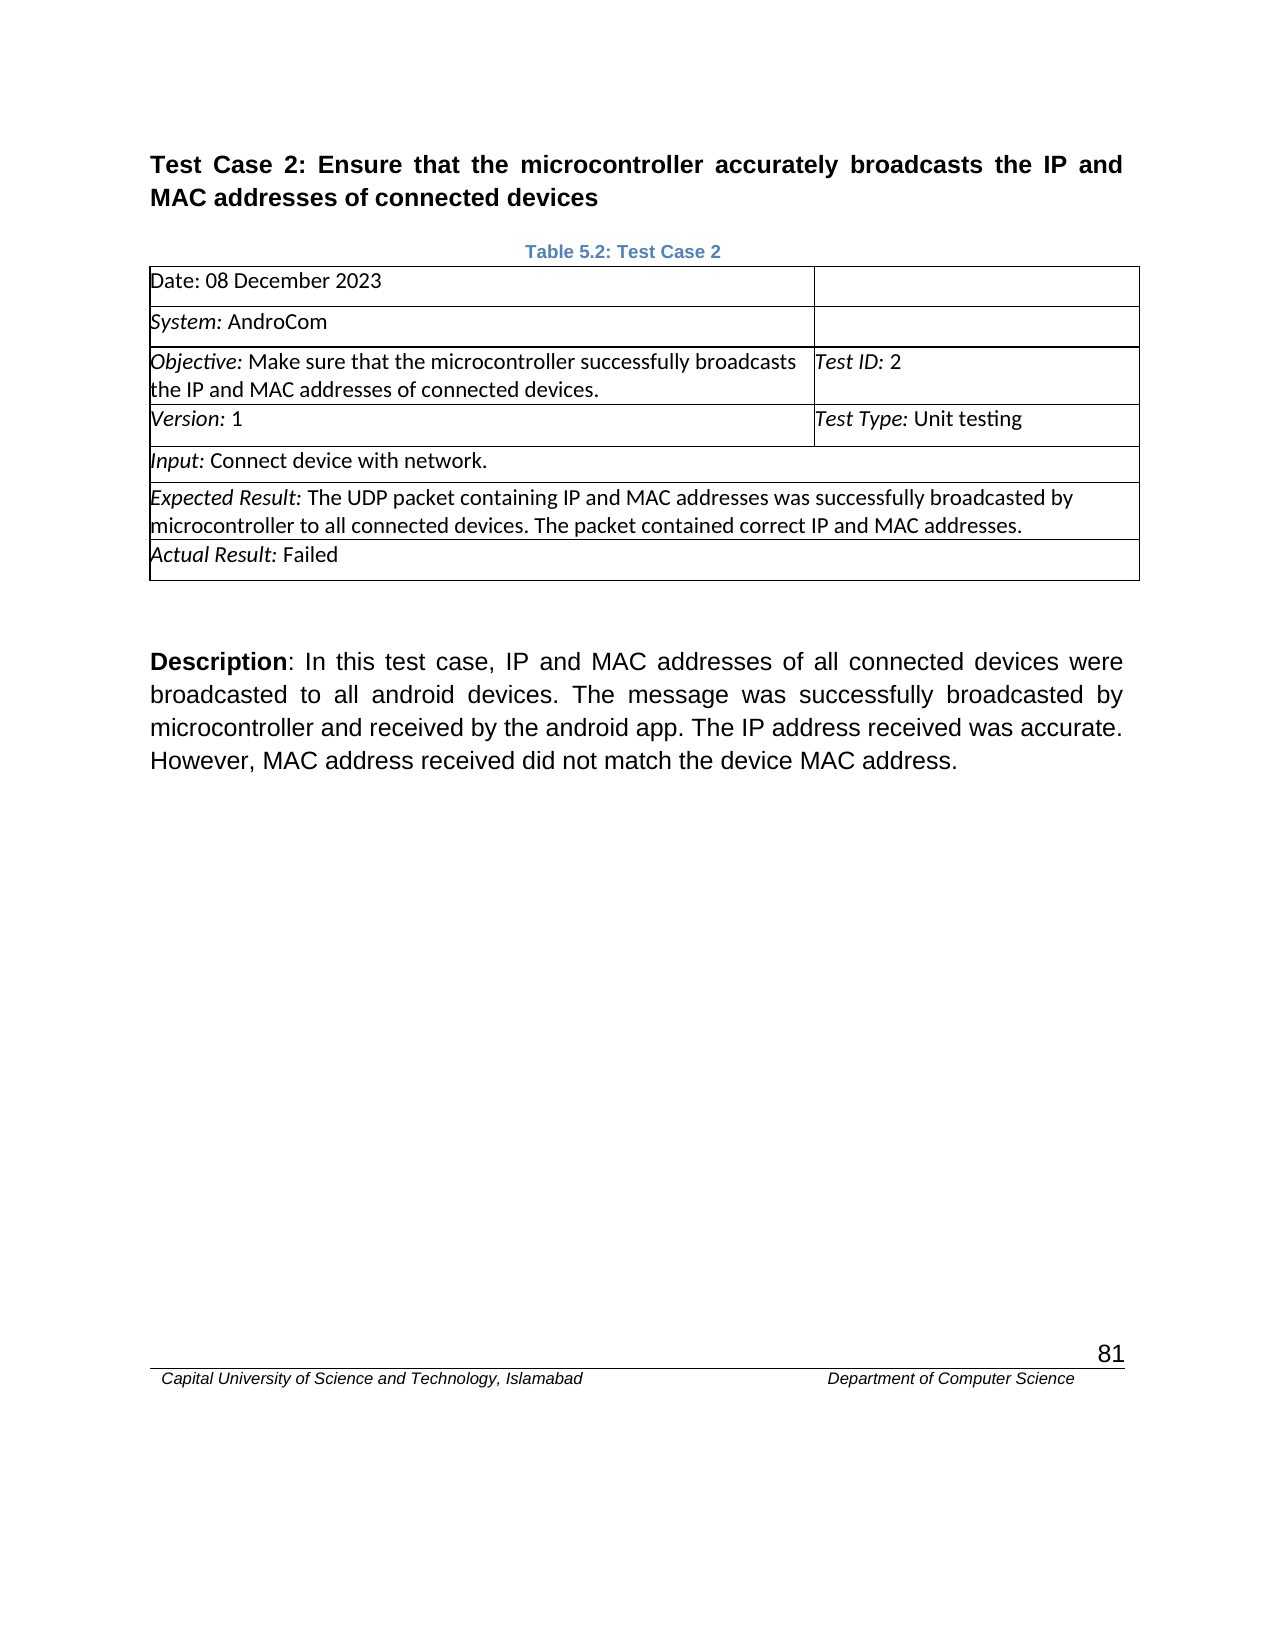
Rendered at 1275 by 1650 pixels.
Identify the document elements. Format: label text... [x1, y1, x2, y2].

text Table 5.2: Test Case 2 [487, 241, 1125, 262]
table_cell Version: 1 [151, 405, 814, 446]
table_cell Test Type: Unit testing [815, 405, 1139, 446]
table_cell Expected Result: The UDP packet containing IP and MAC addresses was successfully broadcasted by microcontroller to all connected devices. The packet contained correct IP and MAC addresses. [151, 483, 1139, 539]
table_cell System: AndroCom [151, 307, 814, 346]
table_cell Actual Result: Failed [151, 540, 1139, 579]
table_cell Input: Connect device with network. [151, 447, 1139, 482]
text Test Case 2: Ensure that the microcontroller accurately broadcasts the IP and MAC addresses of connected devices [150, 150, 1125, 212]
table_cell [815, 307, 1139, 346]
table_header Date: 08 December 2023 [151, 267, 814, 306]
text Description: In this test case, IP and MAC addresses of all connected devices were broadcasted to all android devices. The message was successfully broadcasted by microcontroller and received by the android app. The IP address received was accurate. However, MAC address received did not match the device MAC address. [150, 647, 1125, 774]
table_header [815, 267, 1139, 306]
table_cell Objective: Make sure that the microcontroller successfully broadcasts the IP and MAC addresses of connected devices. [151, 348, 814, 403]
table_cell Test ID: 2 [815, 348, 1139, 403]
